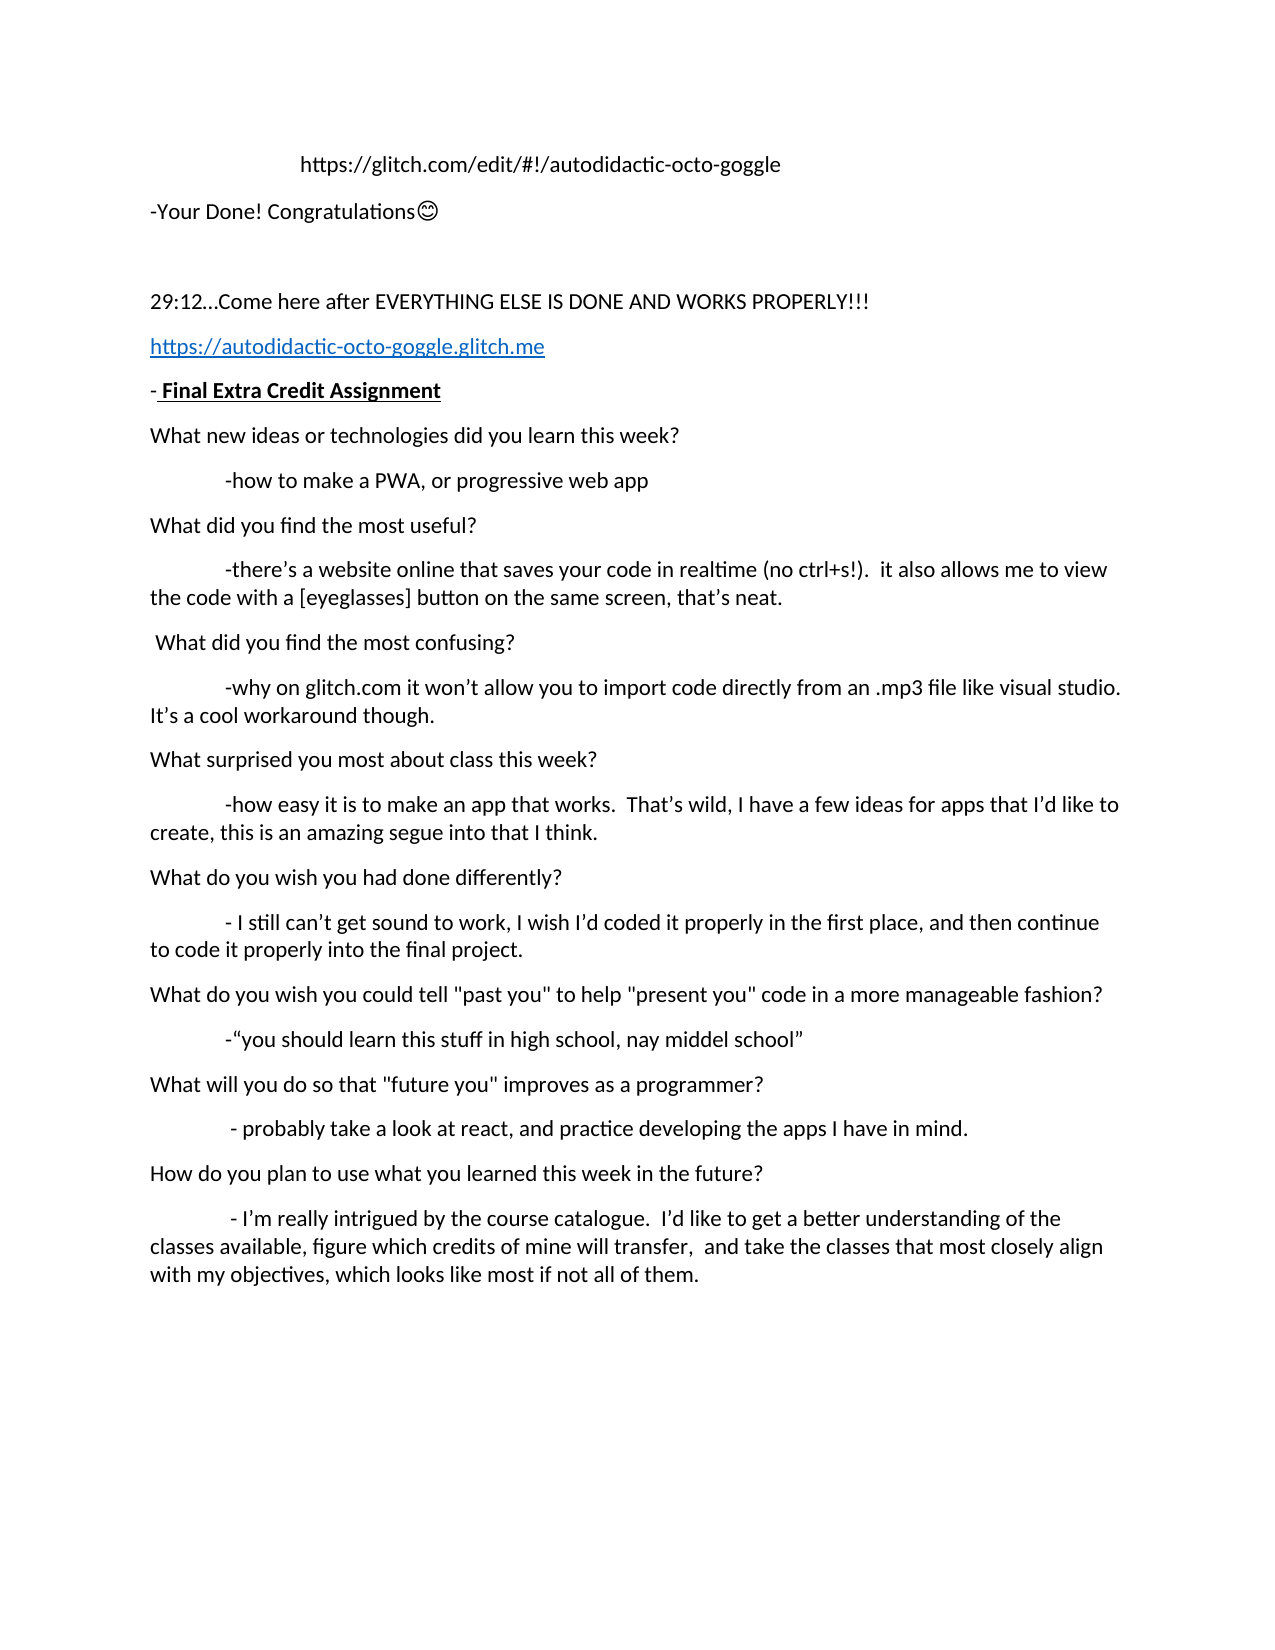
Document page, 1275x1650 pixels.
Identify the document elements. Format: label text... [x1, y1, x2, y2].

text What new ideas or technologies did you learn this week? [150, 421, 1125, 449]
text -Your Done! Congratulations [150, 195, 1125, 226]
text -there’s a website online that saves your code in realtime (no ctrl+s!). it also allows me to view the code with a [eyeglasses] button on the same screen, that’s neat. [150, 555, 1125, 611]
text How do you plan to use what you learned this week in the future? [150, 1159, 1125, 1187]
text 29:12…Come here after EVERYTHING ELSE IS DONE AND WORKS PROPERLY!!! [150, 287, 1125, 315]
text -why on glitch.com it won’t allow you to import code directly from an .mp3 file like visual studio. It’s a cool workaround though. [150, 673, 1125, 729]
text What did you find the most useful? [150, 511, 1125, 539]
text - I still can’t get sound to work, I wish I’d coded it properly in the first place, and then continue to code it properly into the final project. [150, 908, 1125, 964]
text What do you wish you could tell "past you" to help "present you" code in a more manageable fashion? [150, 980, 1125, 1008]
text -how easy it is to make an app that works. That’s wild, I have a few ideas for apps that I’d like to create, this is an amazing segue into that I think. [150, 790, 1125, 846]
text - probably take a look at react, and practice developing the apps I have in mind. [150, 1114, 1125, 1142]
text -“you should learn this stuff in high school, nay middel school” [150, 1025, 1125, 1053]
text What surprised you most about class this week? [150, 746, 1125, 773]
text What will you do so that "future you" improves as a programmer? [150, 1070, 1125, 1098]
text https://glitch.com/edit/#!/autodidactic-octo-goggle [225, 150, 1125, 178]
text What did you find the most confusing? [150, 628, 1125, 656]
text -how to make a PWA, or progressive web app [150, 466, 1125, 494]
text What do you wish you had done differently? [150, 863, 1125, 891]
text - I’m really intrigued by the course catalogue. I’d like to get a better understanding of the classes available, figure which credits of mine will transfer, and take the classes that most closely align with my objectives, which looks like most if not all of them. [150, 1204, 1125, 1288]
text - Final Extra Credit Assignment [150, 377, 1125, 405]
text https://autodidactic-octo-goggle.glitch.me [150, 332, 1125, 360]
